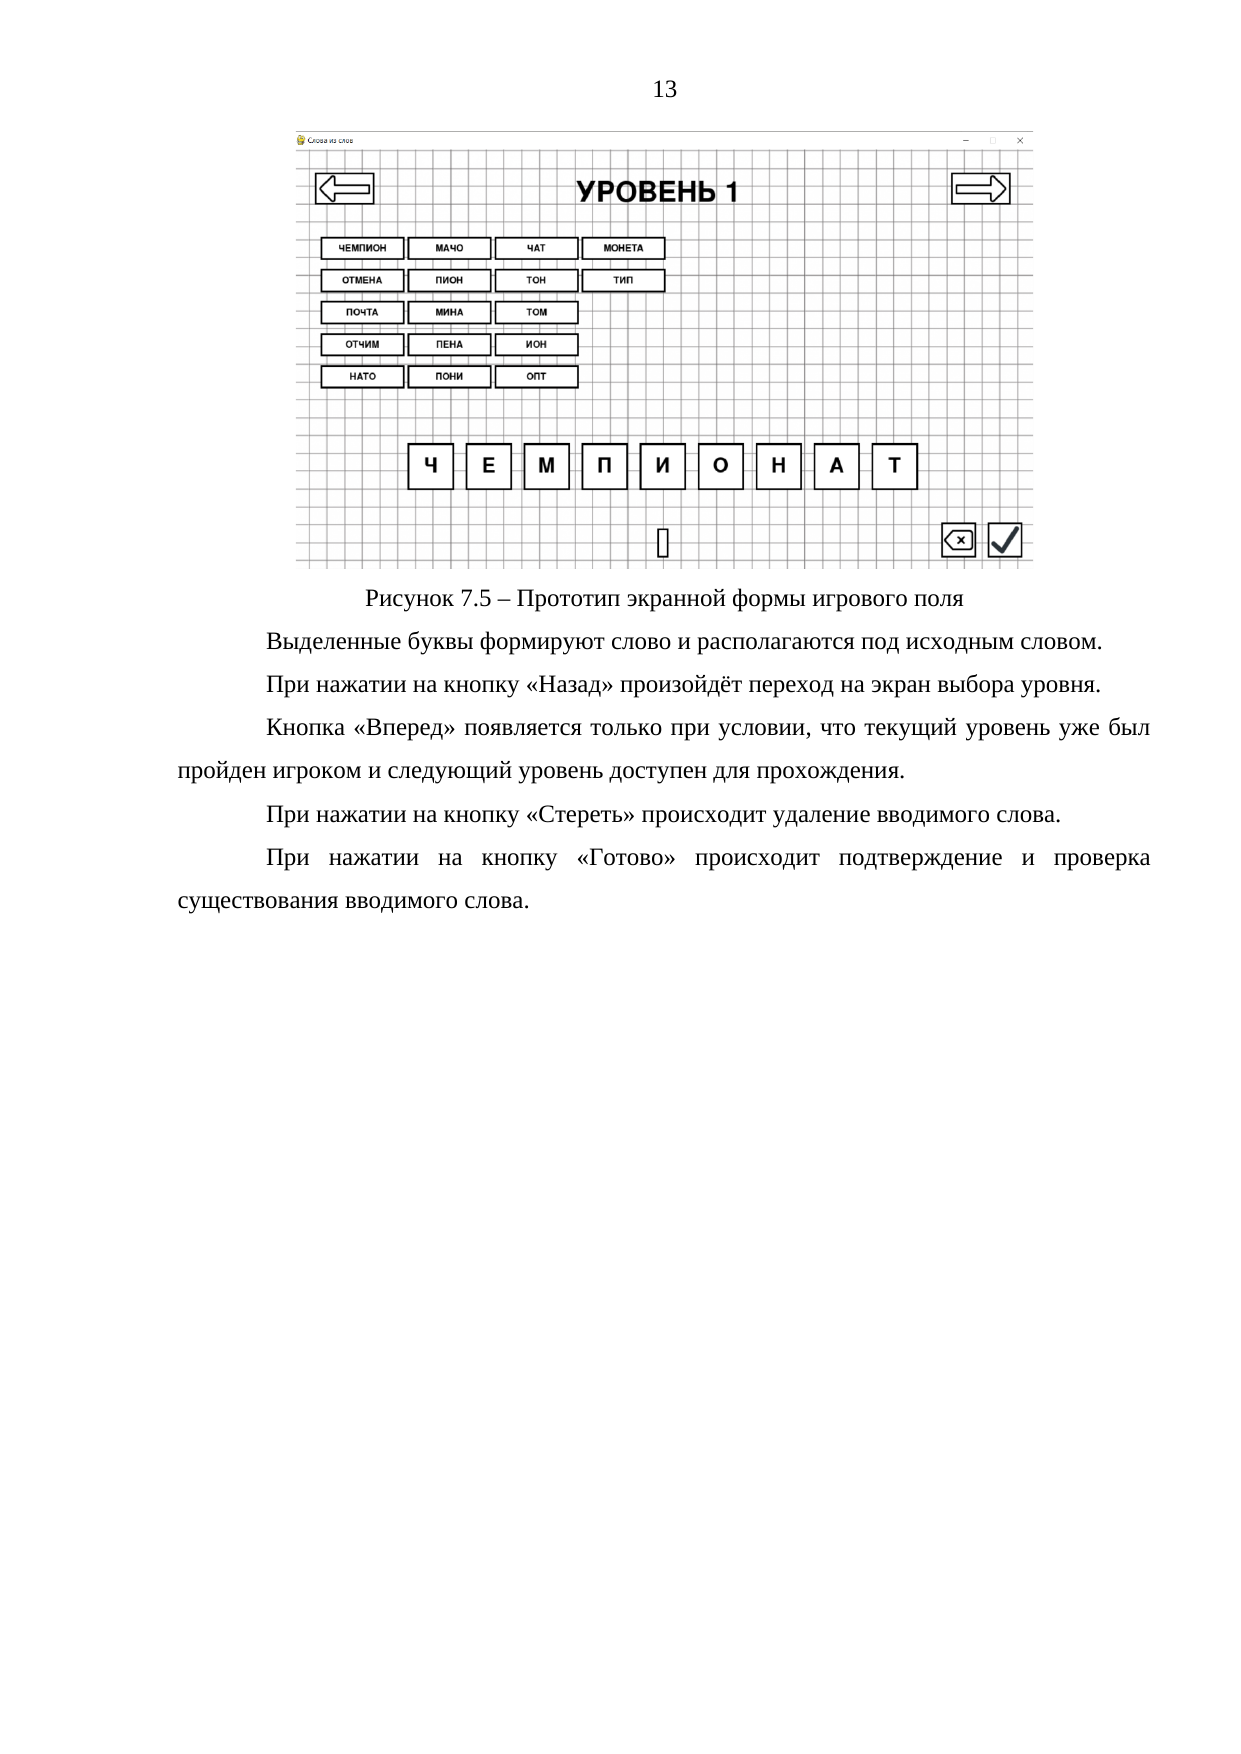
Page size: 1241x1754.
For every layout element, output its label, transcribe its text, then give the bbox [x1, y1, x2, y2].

text Кнопка «Вперед» появляется только при условии, что текущий уровень уже был пройден игроком и следующий уровень доступен для прохождения. [177, 712, 1152, 784]
text Рисунок 7.5 – Прототип экранной формы игрового поля [177, 583, 1152, 612]
picture [295, 131, 1034, 569]
text При нажатии на кнопку «Стереть» происходит удаление вводимого слова. [177, 799, 1152, 827]
text При нажатии на кнопку «Готово» происходит подтверждение и проверка существования вводимого слова. [177, 842, 1152, 914]
text Выделенные буквы формируют слово и располагаются под исходным словом. [177, 626, 1152, 655]
text При нажатии на кнопку «Назад» произойдёт переход на экран выбора уровня. [177, 669, 1152, 698]
